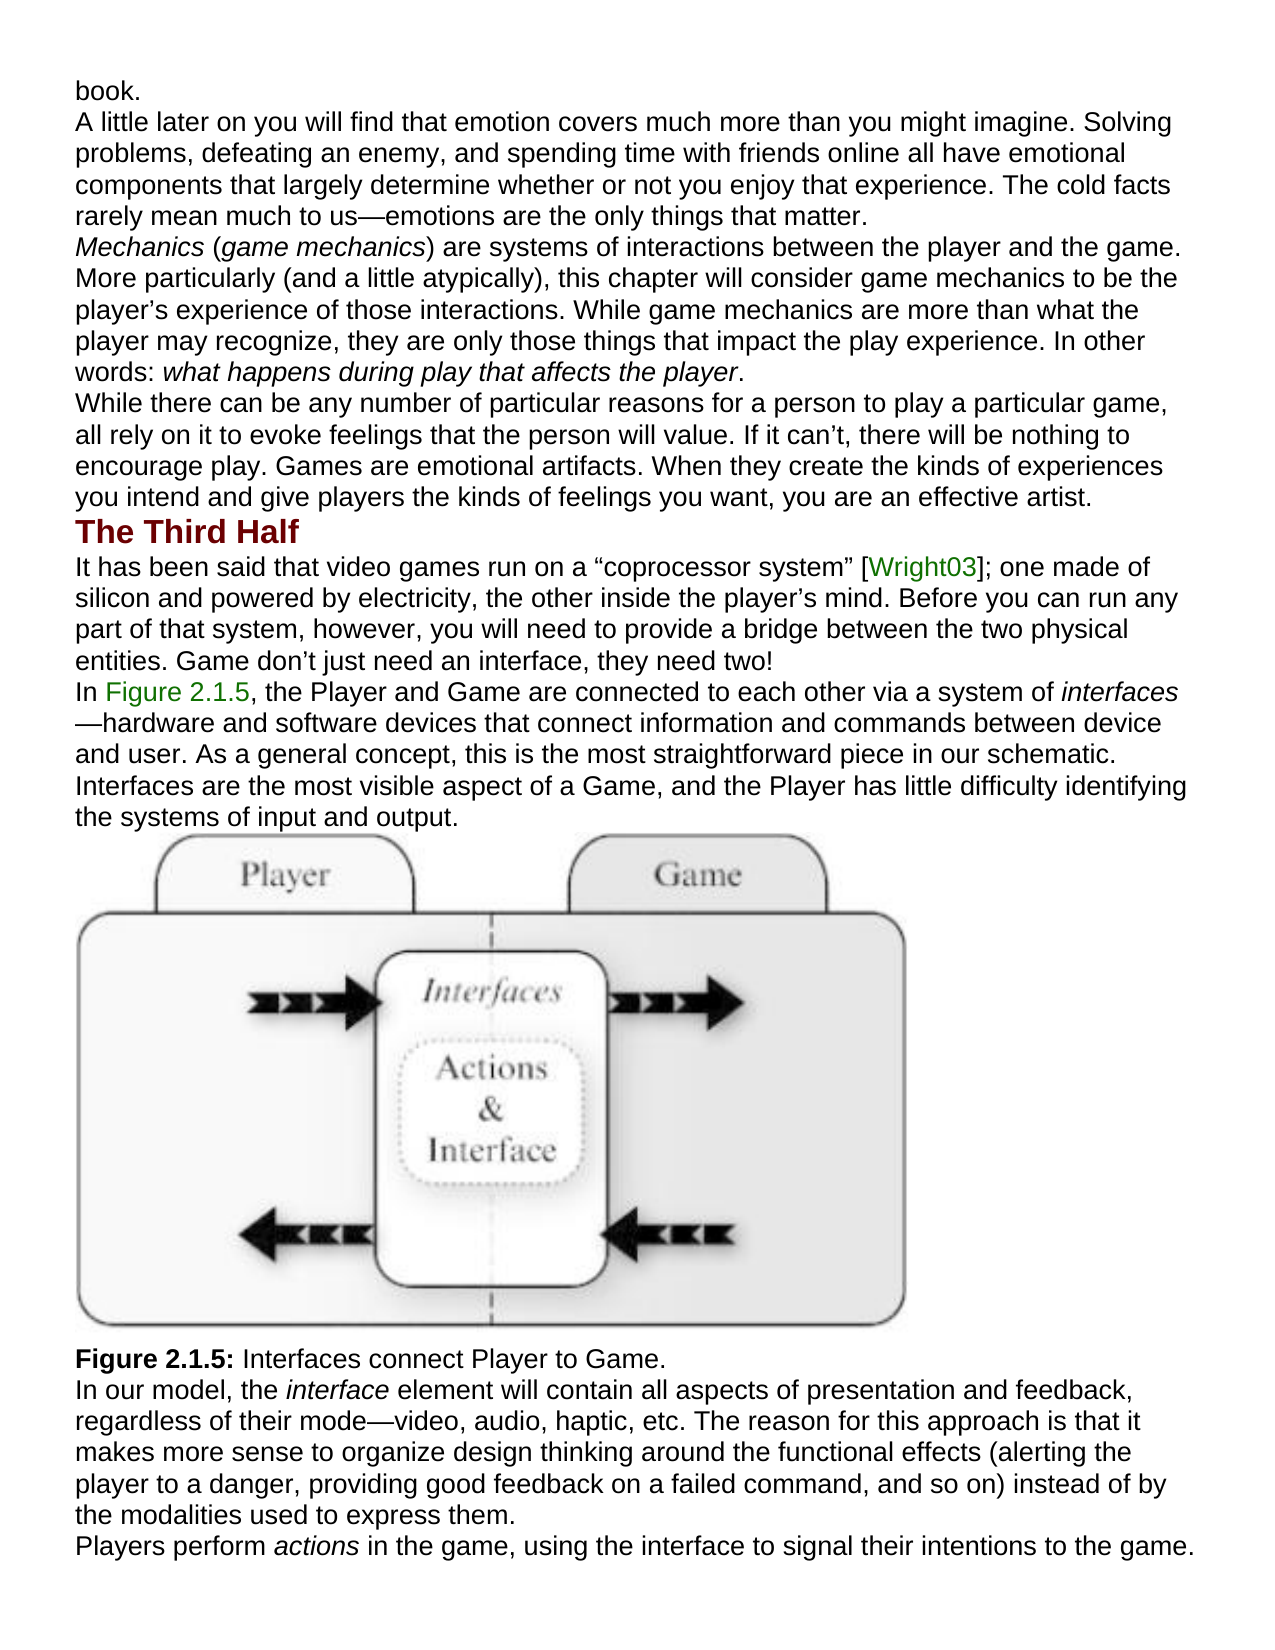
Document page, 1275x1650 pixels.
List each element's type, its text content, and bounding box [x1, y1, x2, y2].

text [75, 1530, 1200, 1561]
text In Figure 2.1.5, the Player and Game are connected to each other via a system of interfaces—hardware and software devices that connect information and commands between device and user. As a general concept, this is the most straightforward piece in our schematic. Interfaces are the most visible aspect of a Game, and the Player has little difficulty identifying the systems of input and output. [75, 676, 1200, 832]
text The Third Half [75, 512, 1200, 551]
text A little later on you will find that emotion covers much more than you might imagine. Solving problems, defeating an enemy, and spending time with friends online all have emotional components that largely determine whether or not you enjoy that experience. The cold facts rarely mean much to us—emotions are the only things that matter. [75, 106, 1200, 231]
text Mechanics (game mechanics) are systems of interactions between the player and the game. More particularly (and a little atypically), this chapter will consider game mechanics to be the player’s experience of those interactions. While game mechanics are more than what the player may recognize, they are only those things that impact the play experience. In other words: what happens during play that affects the player. [75, 231, 1200, 387]
picture [75, 832, 909, 1343]
text In our model, the interface element will contain all aspects of presentation and feedback, regardless of their mode—video, audio, haptic, etc. The reason for this approach is that it makes more sense to organize design thinking around the functional effects (alerting the player to a danger, providing good feedback on a failed command, and so on) instead of by the modalities used to express them. [75, 1374, 1200, 1530]
text Figure 2.1.5: Interfaces connect Player to Game. [75, 1343, 1200, 1374]
text While there can be any number of particular reasons for a person to play a particular game, all rely on it to evoke feelings that the person will value. If it can’t, there will be nothing to encourage play. Games are emotional artifacts. When they create the kinds of experiences you intend and give players the kinds of feelings you want, you are an effective artist. [75, 387, 1200, 512]
text It has been said that video games run on a “coprocessor system” [Wright03]; one made of silicon and powered by electricity, the other inside the player’s mind. Before you can run any part of that system, however, you will need to provide a bridge between the two physical entities. Game don’t just need an interface, they need two! [75, 551, 1200, 676]
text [75, 75, 1200, 106]
